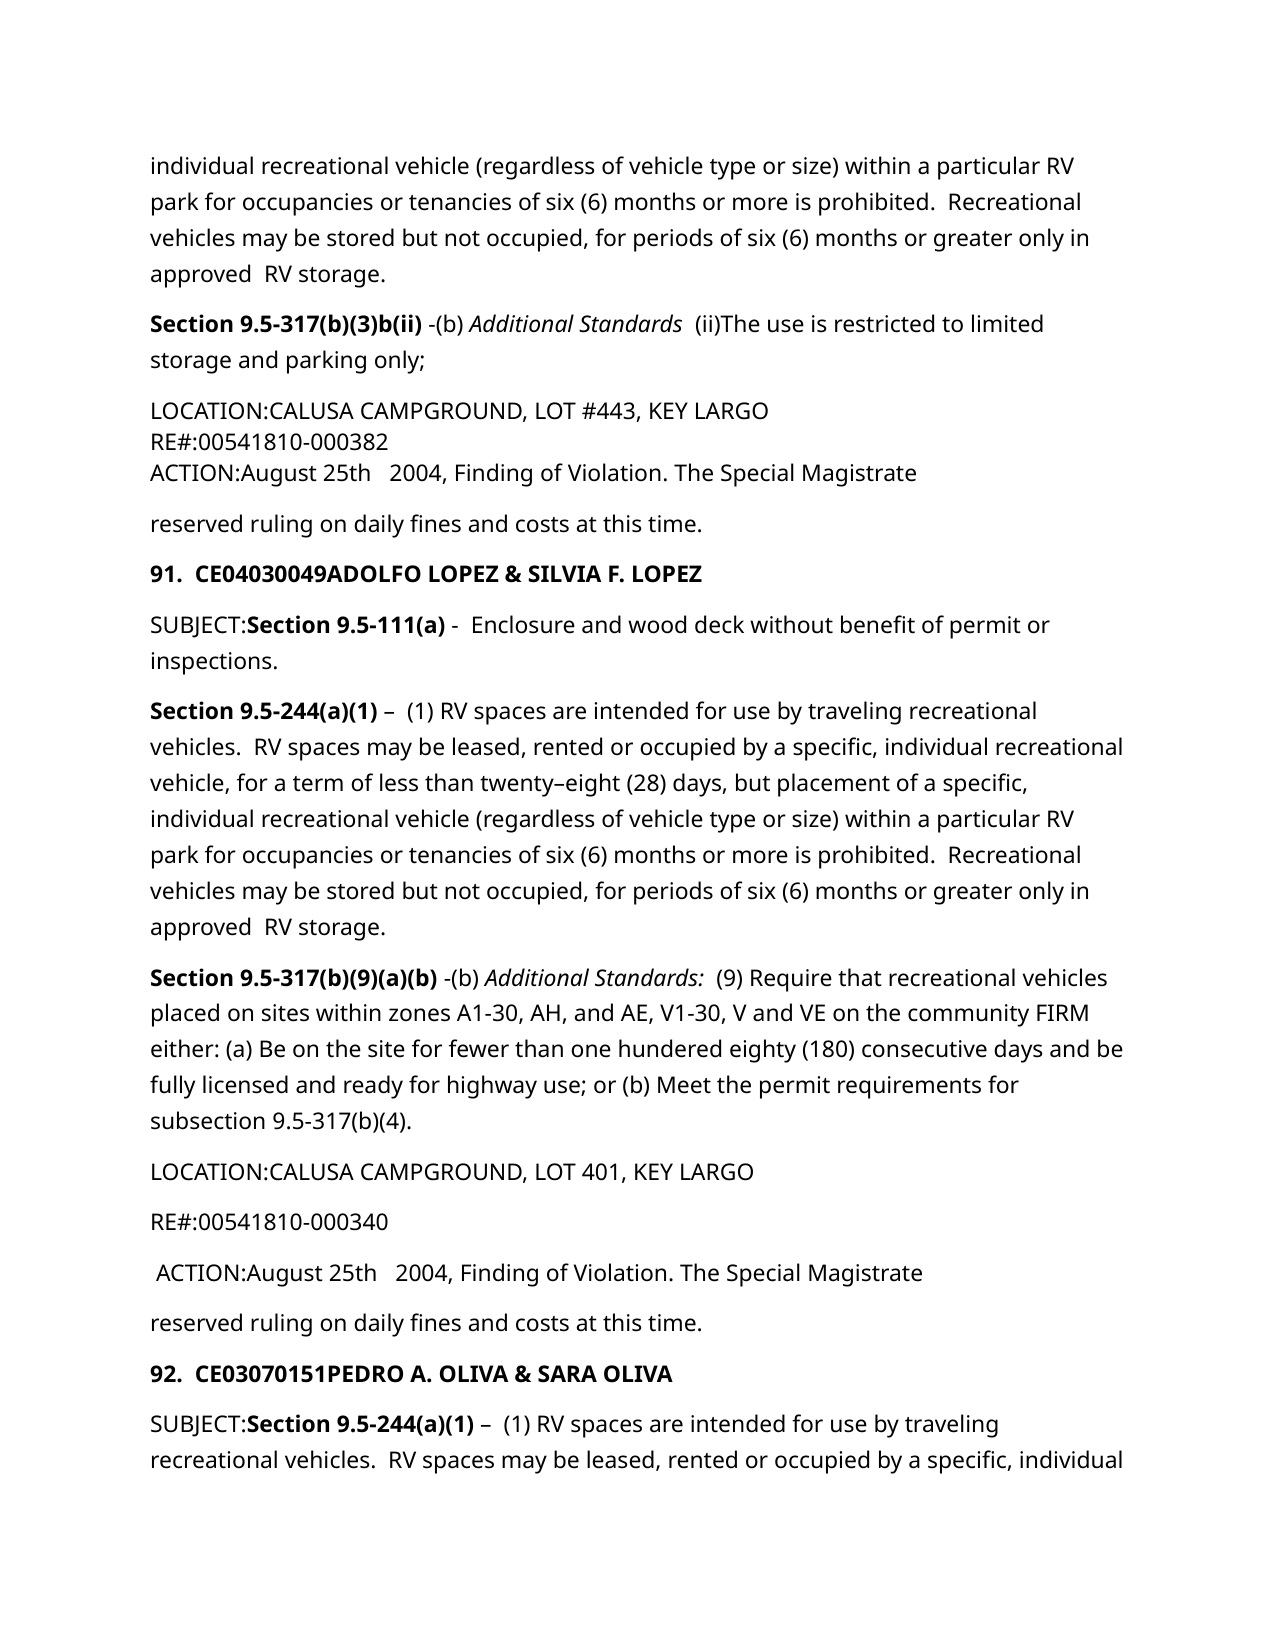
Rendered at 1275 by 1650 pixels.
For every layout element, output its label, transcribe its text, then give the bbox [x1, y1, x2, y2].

text LOCATION:CALUSA CAMPGROUND, LOT 401, KEY LARGO [150, 1156, 1125, 1187]
text ACTION:August 25th 2004, Finding of Violation. The Special Magistrate [150, 457, 1125, 488]
text Section 9.5-317(b)(3)b(ii) -(b) Additional Standards (ii)The use is restricted to limited storage and parking only; [150, 308, 1125, 376]
text RE#:00541810-000340 [150, 1206, 1125, 1237]
text ACTION:August 25th 2004, Finding of Violation. The Special Magistrate [150, 1257, 1125, 1288]
text 92. CE03070151PEDRO A. OLIVA & SARA OLIVA [150, 1358, 1125, 1389]
text reserved ruling on daily fines and costs at this time. [150, 1307, 1125, 1338]
text Section 9.5-317(b)(9)(a)(b) -(b) Additional Standards: (9) Require that recreational vehicles placed on sites within zones A1-30, AH, and AE, V1-30, V and VE on the community FIRM either: (a) Be on the site for fewer than one hundered eighty (180) consecutive days and be fully licensed and ready for highway use; or (b) Meet the permit requirements for subsection 9.5-317(b)(4). [150, 961, 1125, 1136]
text SUBJECT:Section 9.5-111(a) - Enclosure and wood deck without benefit of permit or inspections. [150, 609, 1125, 676]
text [150, 1408, 1125, 1476]
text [150, 150, 1125, 289]
text 91. CE04030049ADOLFO LOPEZ & SILVIA F. LOPEZ [150, 558, 1125, 589]
text reserved ruling on daily fines and costs at this time. [150, 508, 1125, 539]
